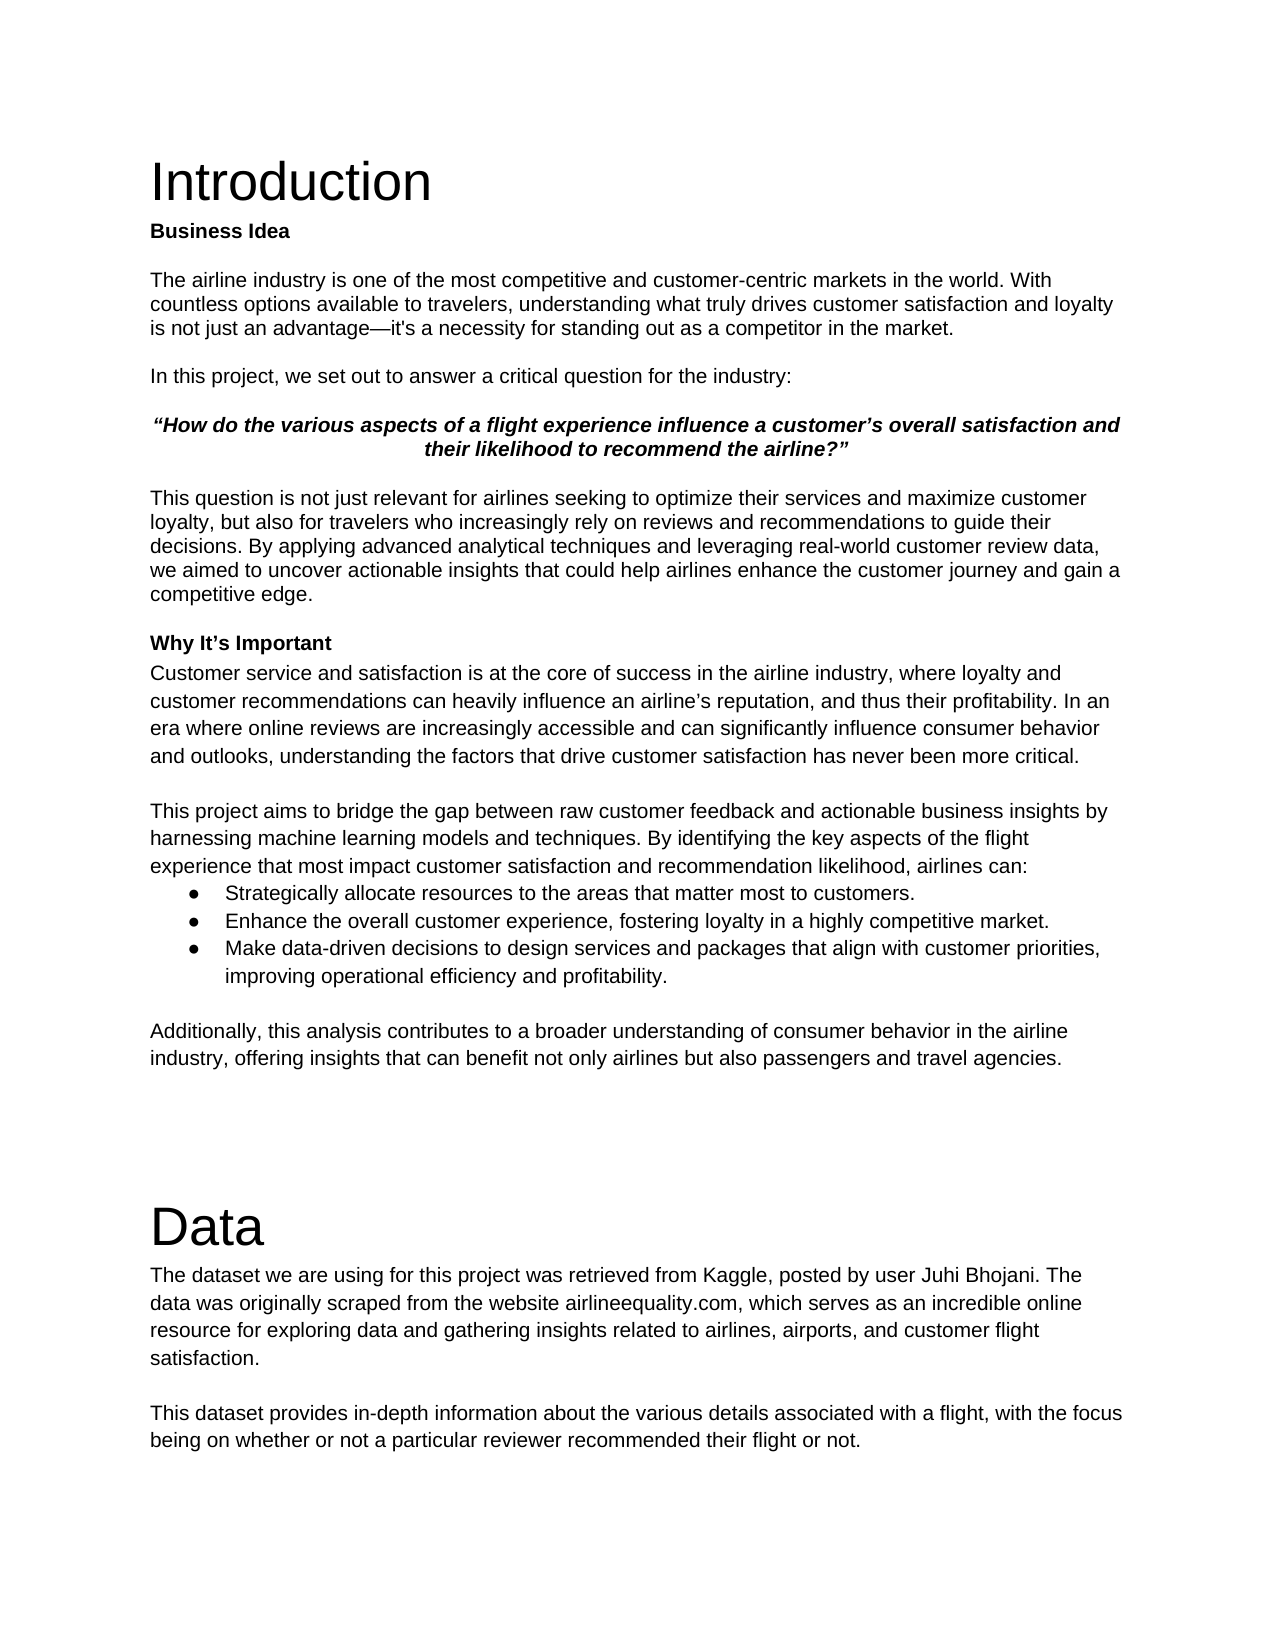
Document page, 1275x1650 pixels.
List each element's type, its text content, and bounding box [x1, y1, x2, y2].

title Business Idea [150, 218, 1125, 242]
text “How do the various aspects of a flight experience influence a customer’s overall satisfaction and their likelihood to recommend the airline?” [150, 413, 1125, 461]
text Additionally, this analysis contributes to a broader understanding of consumer behavior in the airline industry, offering insights that can benefit not only airlines but also passengers and travel agencies. [150, 1019, 1125, 1070]
text The dataset we are using for this project was retrieved from Kaggle, posted by user Juhi Bhojani. The data was originally scraped from the website airlineequality.com, which serves as an incredible online resource for exploring data and gathering insights related to airlines, airports, and customer flight satisfaction. [150, 1263, 1125, 1369]
text The airline industry is one of the most competitive and customer-centric markets in the world. With countless options available to travelers, understanding what truly drives customer satisfaction and loyalty is not just an advantage—it's a necessity for standing out as a competitor in the market. [150, 267, 1125, 339]
text In this project, we set out to answer a critical question for the industry: [150, 364, 1125, 388]
text Customer service and satisfaction is at the core of success in the airline industry, where loyalty and customer recommendations can heavily influence an airline’s reputation, and thus their profitability. In an era where online reviews are increasingly accessible and can significantly influence consumer behavior and outlooks, understanding the factors that drive customer satisfaction has never been more critical. [150, 661, 1125, 768]
title Why It’s Important [150, 631, 1125, 655]
text This project aims to bridge the gap between raw customer feedback and actionable business insights by harnessing machine learning models and techniques. By identifying the key aspects of the flight experience that most impact customer satisfaction and recommendation likelihood, airlines can: [150, 799, 1125, 878]
list Enhance the overall customer experience, fostering loyalty in a highly competitive market. [187, 909, 1125, 933]
title Data [150, 1194, 1125, 1257]
title Introduction [150, 150, 1125, 212]
list Make data-driven decisions to design services and packages that align with customer priorities, improving operational efficiency and profitability. [187, 936, 1125, 988]
text This dataset provides in-depth information about the various details associated with a flight, with the focus being on whether or not a particular reviewer recommended their flight or not. [150, 1401, 1125, 1452]
list Strategically allocate resources to the areas that matter most to customers. [187, 881, 1125, 905]
text This question is not just relevant for airlines seeking to optimize their services and maximize customer loyalty, but also for travelers who increasingly rely on reviews and recommendations to guide their decisions. By applying advanced analytical techniques and leveraging real-world customer review data, we aimed to uncover actionable insights that could help airlines enhance the customer journey and gain a competitive edge. [150, 486, 1125, 606]
